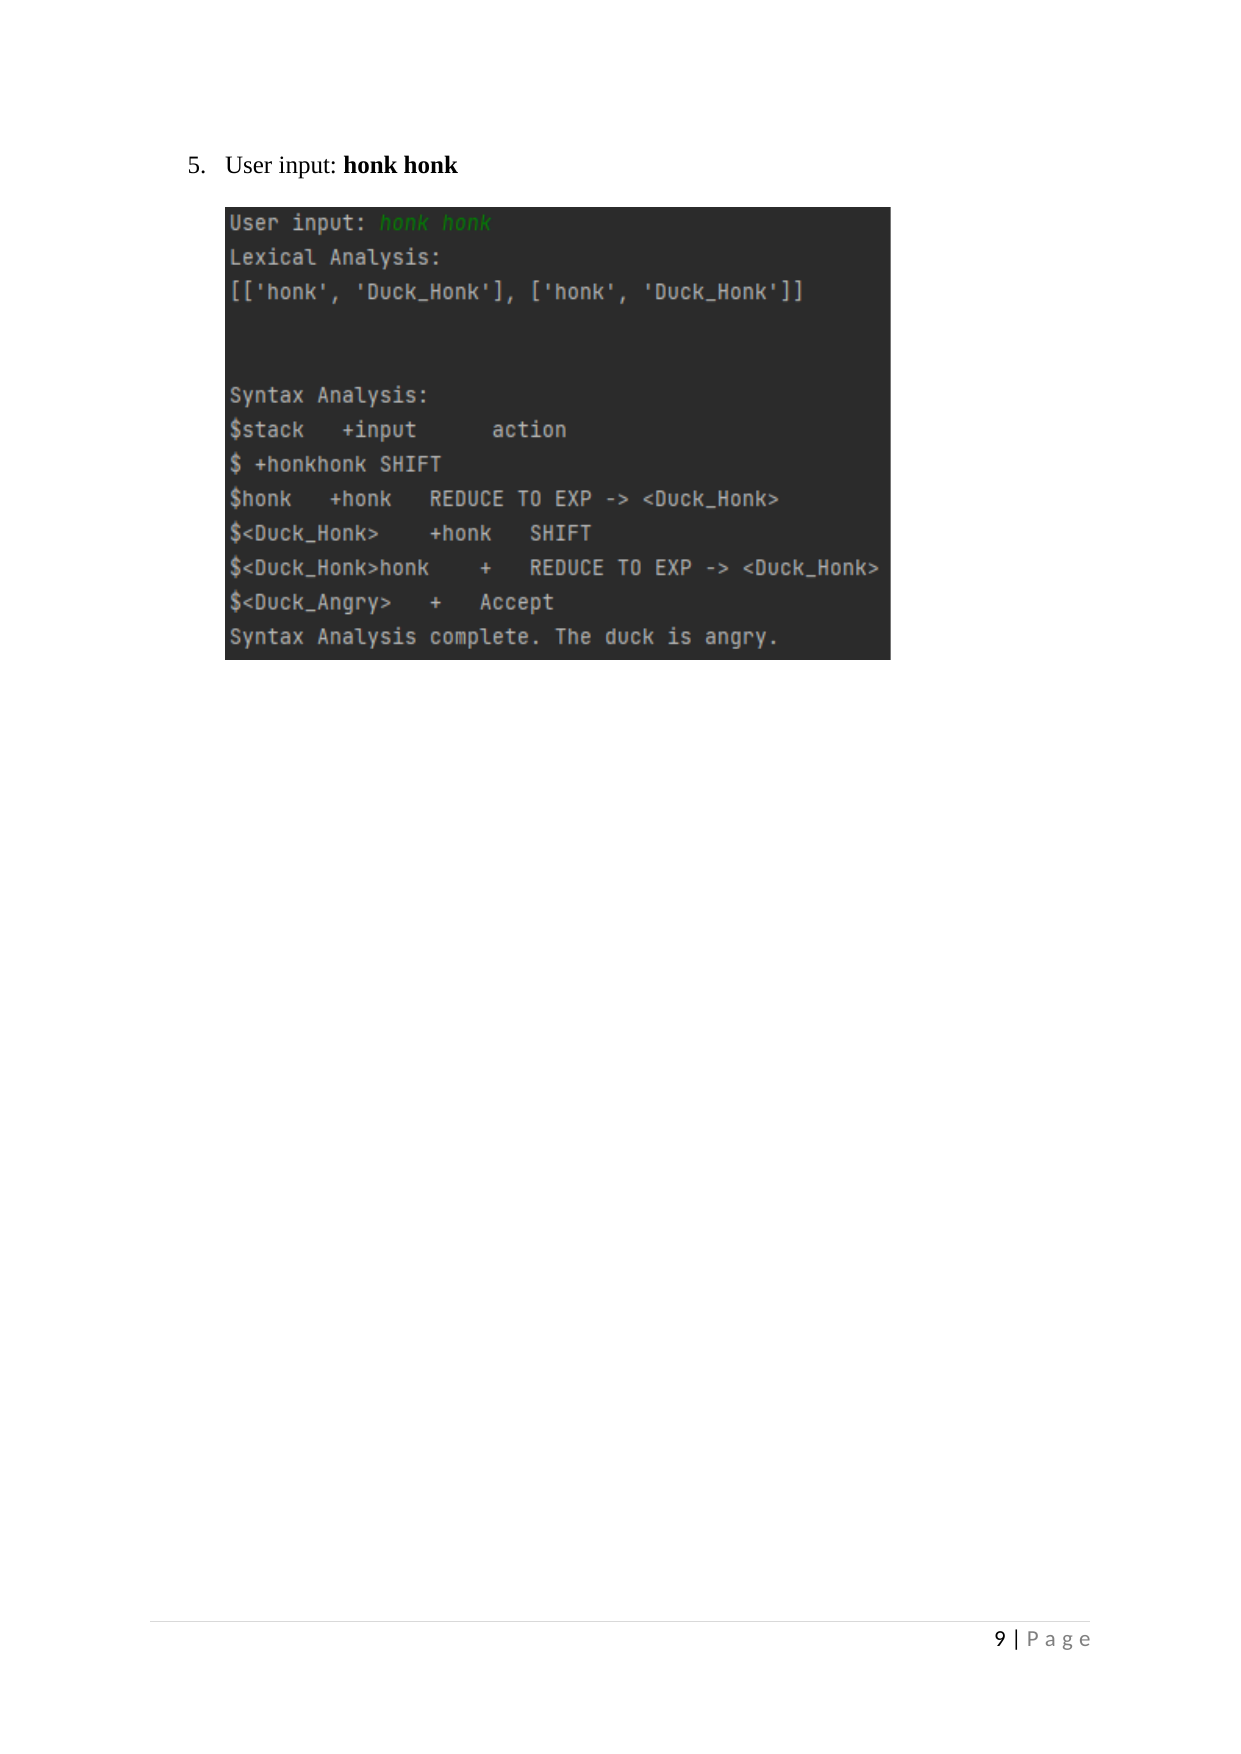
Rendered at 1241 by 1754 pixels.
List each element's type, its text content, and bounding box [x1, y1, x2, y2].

picture [225, 207, 891, 660]
list User input: honk honk [187, 150, 1090, 179]
